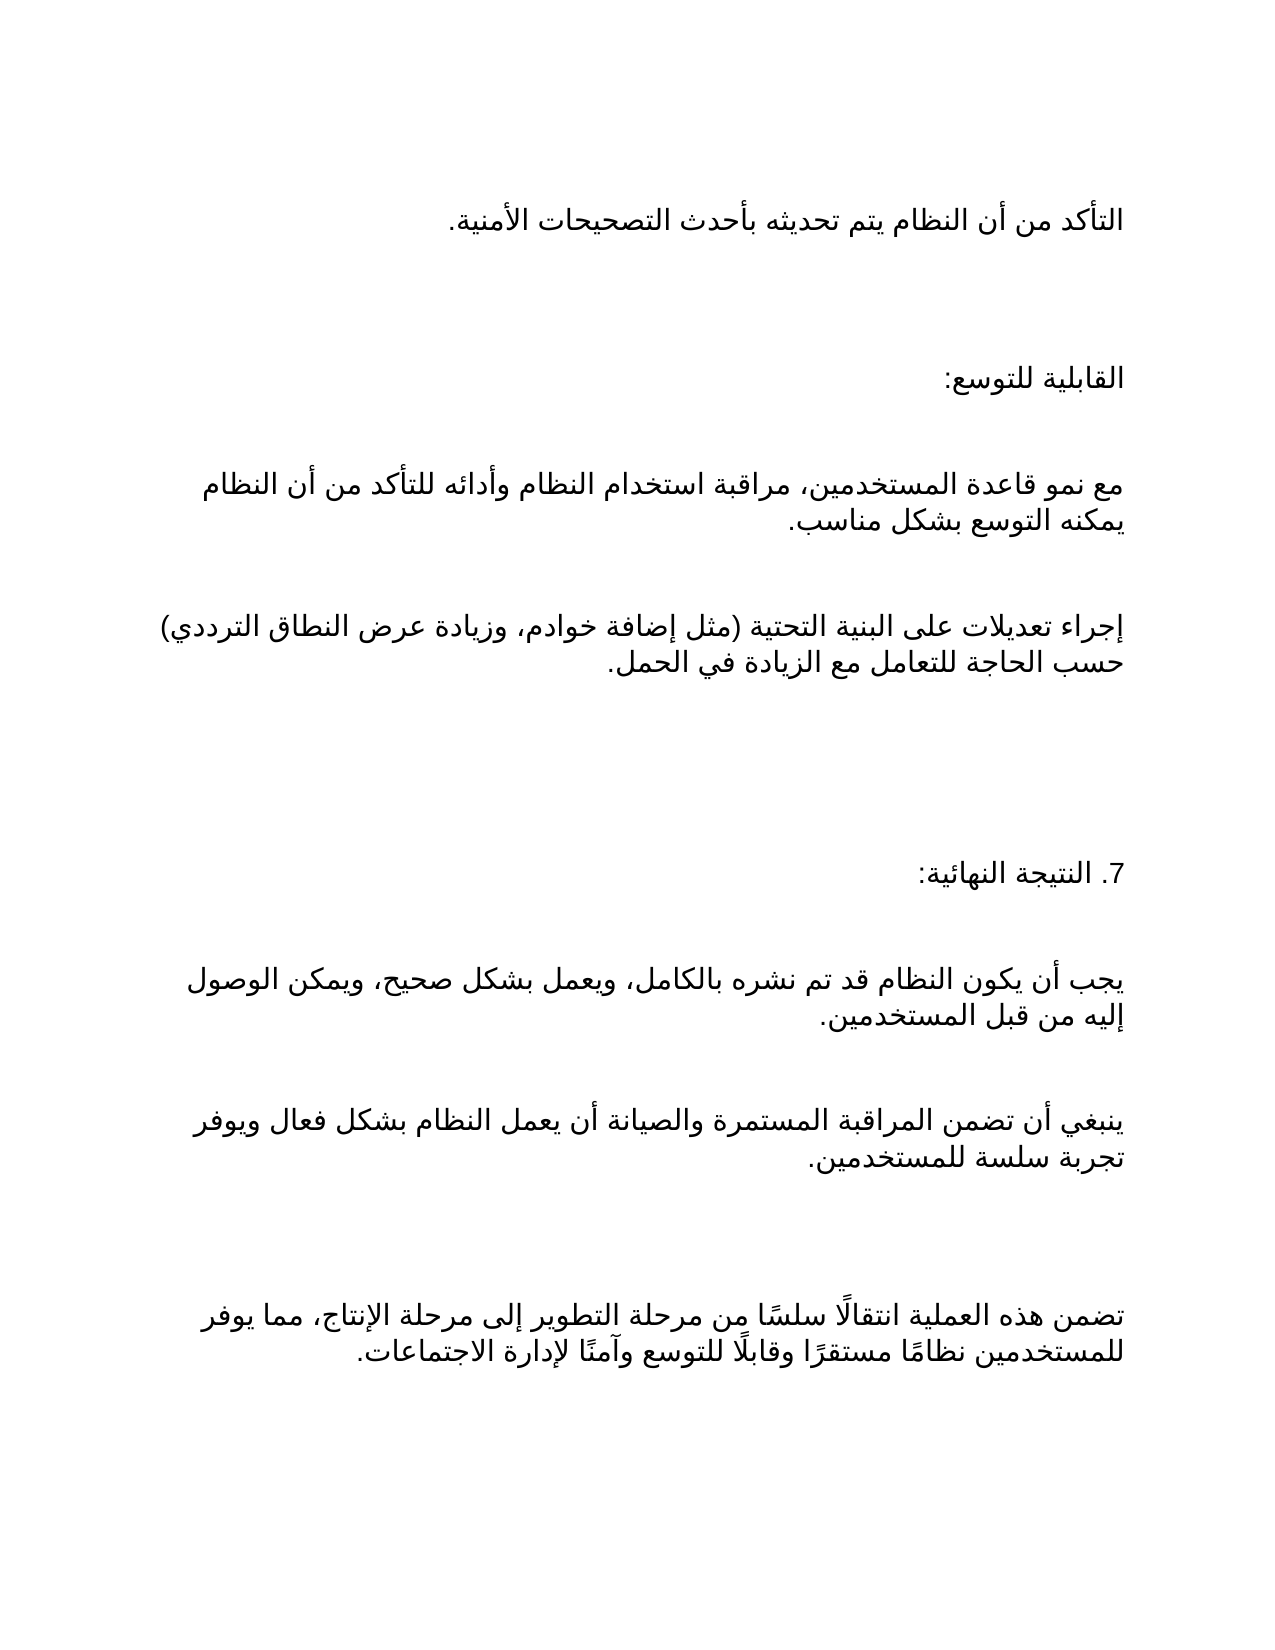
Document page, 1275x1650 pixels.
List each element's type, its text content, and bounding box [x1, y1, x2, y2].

text يجب أن يكون النظام قد تم نشره بالكامل، ويعمل بشكل صحيح، ويمكن الوصول إليه من قبل المستخدمين. [150, 962, 1125, 1031]
text التأكد من أن النظام يتم تحديثه بأحدث التصحيحات الأمنية. [150, 203, 1125, 236]
text مع نمو قاعدة المستخدمين، مراقبة استخدام النظام وأدائه للتأكد من أن النظام يمكنه التوسع بشكل مناسب. [150, 467, 1125, 537]
text إجراء تعديلات على البنية التحتية (مثل إضافة خوادم، وزيادة عرض النطاق الترددي) حسب الحاجة للتعامل مع الزيادة في الحمل. [150, 609, 1125, 678]
text ينبغي أن تضمن المراقبة المستمرة والصيانة أن يعمل النظام بشكل فعال ويوفر تجربة سلسة للمستخدمين. [150, 1103, 1125, 1173]
text القابلية للتوسع: [150, 361, 1125, 395]
text 7. النتيجة النهائية: [150, 856, 1125, 889]
text تضمن هذه العملية انتقالًا سلسًا من مرحلة التطوير إلى مرحلة الإنتاج، مما يوفر للمستخدمين نظامًا مستقرًا وقابلًا للتوسع وآمنًا لإدارة الاجتماعات. [150, 1298, 1125, 1368]
